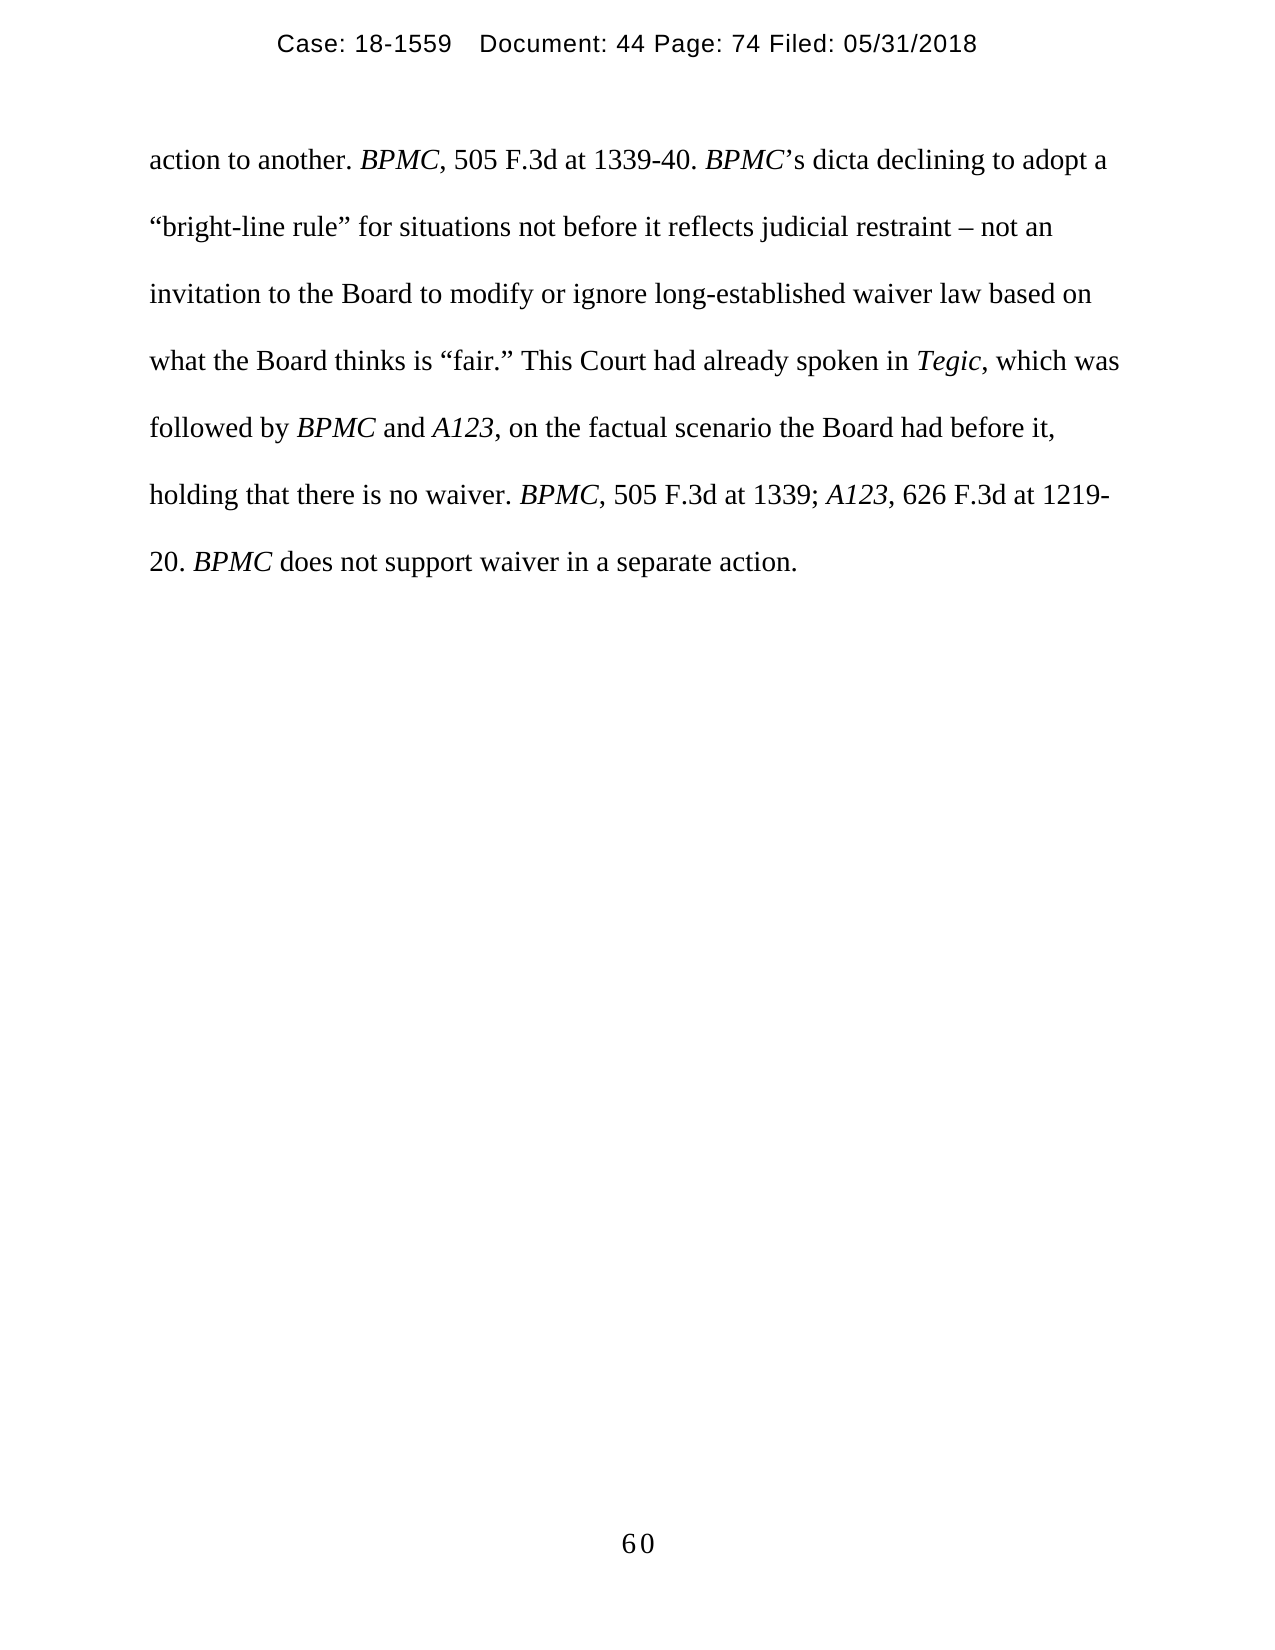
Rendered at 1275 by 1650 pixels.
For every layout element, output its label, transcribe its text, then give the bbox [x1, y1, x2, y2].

text Case: 18-1559 Document: 44 Page: 74 Filed: 05/31/2018 [277, 30, 1127, 58]
text 60 [149, 1527, 1127, 1561]
text action to another. BPMC, 505 F.3d at 1339-40. BPMC’s dicta declining to adopt a “bright-line rule” for situations not before it reflects judicial restraint – not an invitation to the Board to modify or ignore long-established waiver law based on what the Board thinks is “fair.” This Court had already spoken in Tegic, which was followed by BPMC and A123, on the factual scenario the Board had before it, holding that there is no waiver. BPMC, 505 F.3d at 1339; A123, 626 F.3d at 121920. BPMC does not support waiver in a separate action. [149, 116, 1127, 585]
